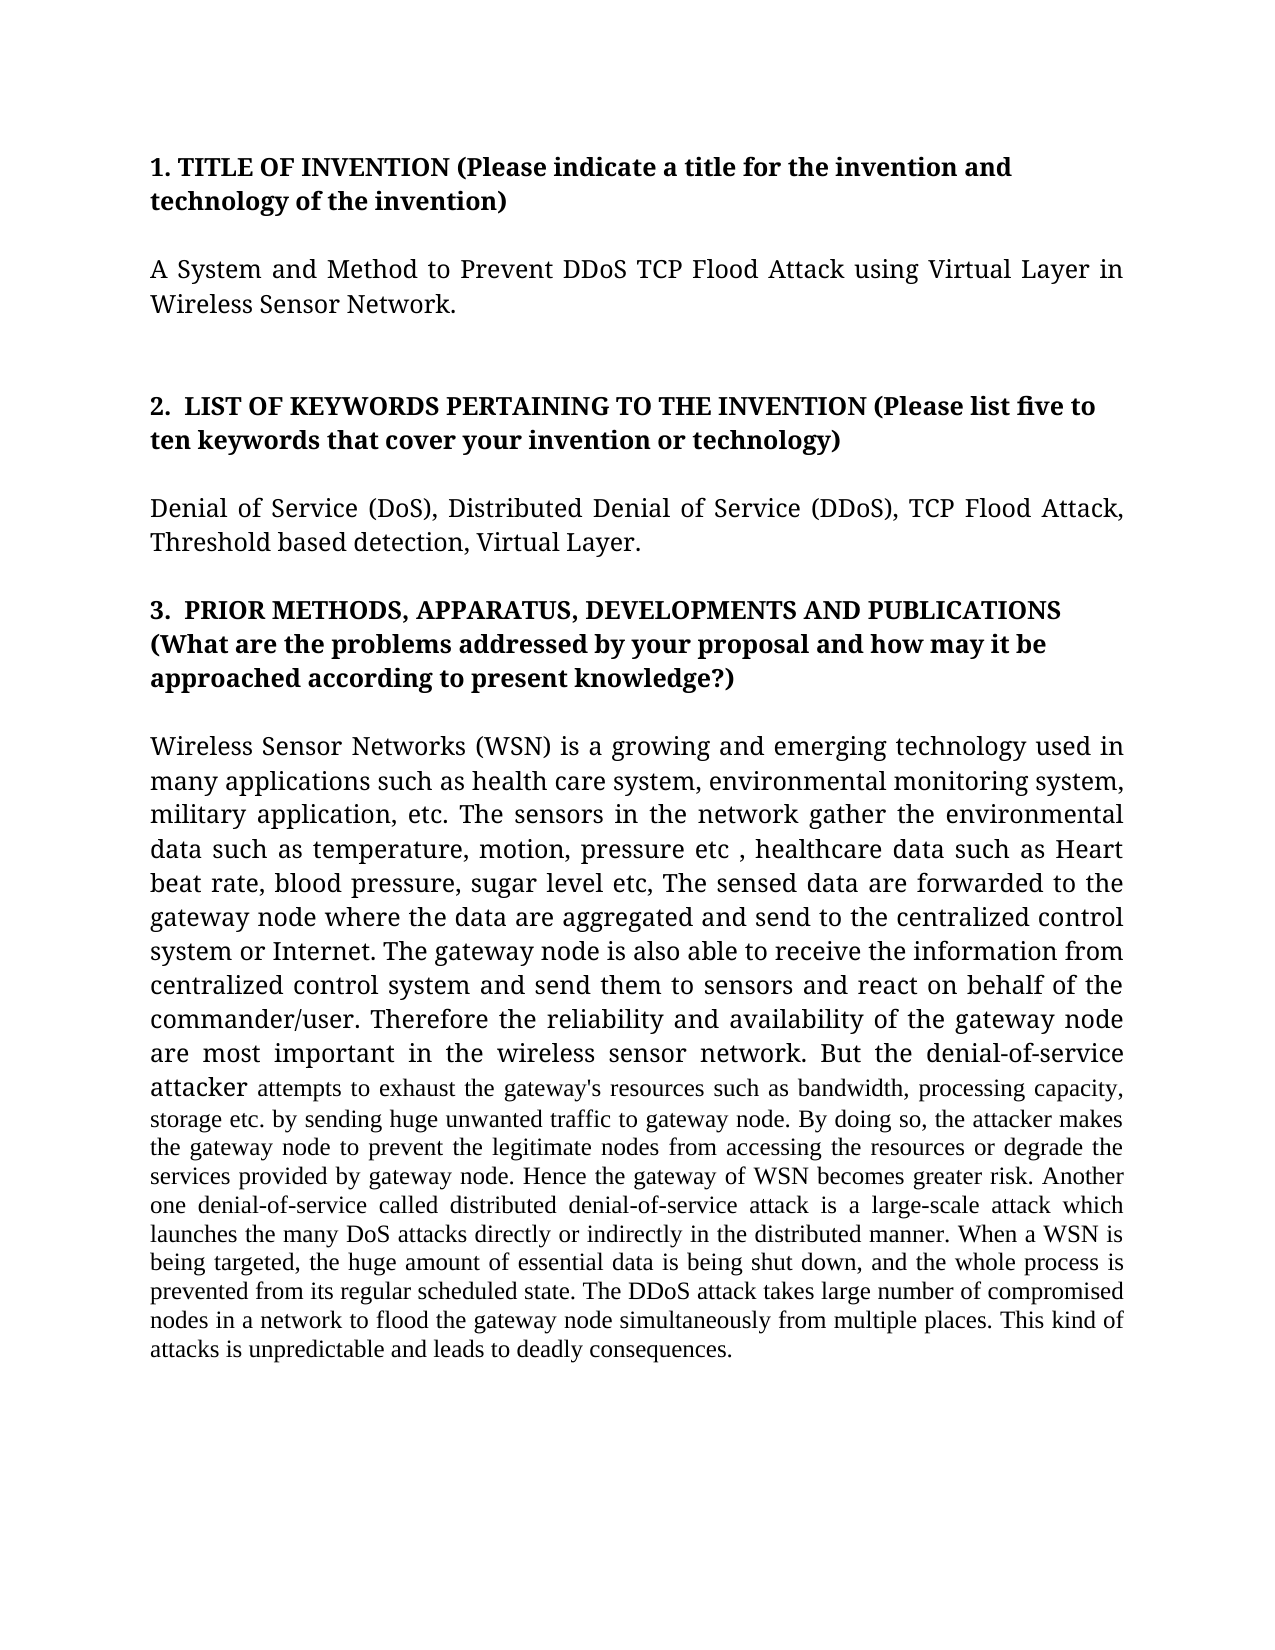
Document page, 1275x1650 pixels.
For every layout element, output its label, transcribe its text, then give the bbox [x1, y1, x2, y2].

text Wireless Sensor Networks (WSN) is a growing and emerging technology used in many applications such as health care system, environmental monitoring system, military application, etc. The sensors in the network gather the environmental data such as temperature, motion, pressure etc , healthcare data such as Heart beat rate, blood pressure, sugar level etc, The sensed data are forwarded to the gateway node where the data are aggregated and send to the centralized control system or Internet. The gateway node is also able to receive the information from centralized control system and send them to sensors and react on behalf of the commander/user. Therefore the reliability and availability of the gateway node are most important in the wireless sensor network. But the denial-of-service attacker attempts to exhaust the gateway's resources such as bandwidth, processing capacity, storage etc. by sending huge unwanted traffic to gateway node. By doing so, the attacker makes the gateway node to prevent the legitimate nodes from accessing the resources or degrade the services provided by gateway node. Hence the gateway of WSN becomes greater risk. Another one denial-of-service called distributed denial-of-service attack is a large-scale attack which launches the many DoS attacks directly or indirectly in the distributed manner. When a WSN is being targeted, the huge amount of essential data is being shut down, and the whole process is prevented from its regular scheduled state. The DDoS attack takes large number of compromised nodes in a network to flood the gateway node simultaneously from multiple places. This kind of attacks is unpredictable and leads to deadly consequences. [150, 729, 1125, 1362]
text A System and Method to Prevent DDoS TCP Flood Attack using Virtual Layer in Wireless Sensor Network. [150, 252, 1125, 320]
text 3. PRIOR METHODS, APPARATUS, DEVELOPMENTS AND PUBLICATIONS (What are the problems addressed by your proposal and how may it be approached according to present knowledge?) [150, 593, 1125, 695]
text Denial of Service (DoS), Distributed Denial of Service (DDoS), TCP Flood Attack, Threshold based detection, Virtual Layer. [150, 491, 1125, 559]
text 2. LIST OF KEYWORDS PERTAINING TO THE INVENTION (Please list five to ten keywords that cover your invention or technology) [150, 388, 1125, 457]
text 1. TITLE OF INVENTION (Please indicate a title for the invention and technology of the invention) [150, 150, 1125, 218]
